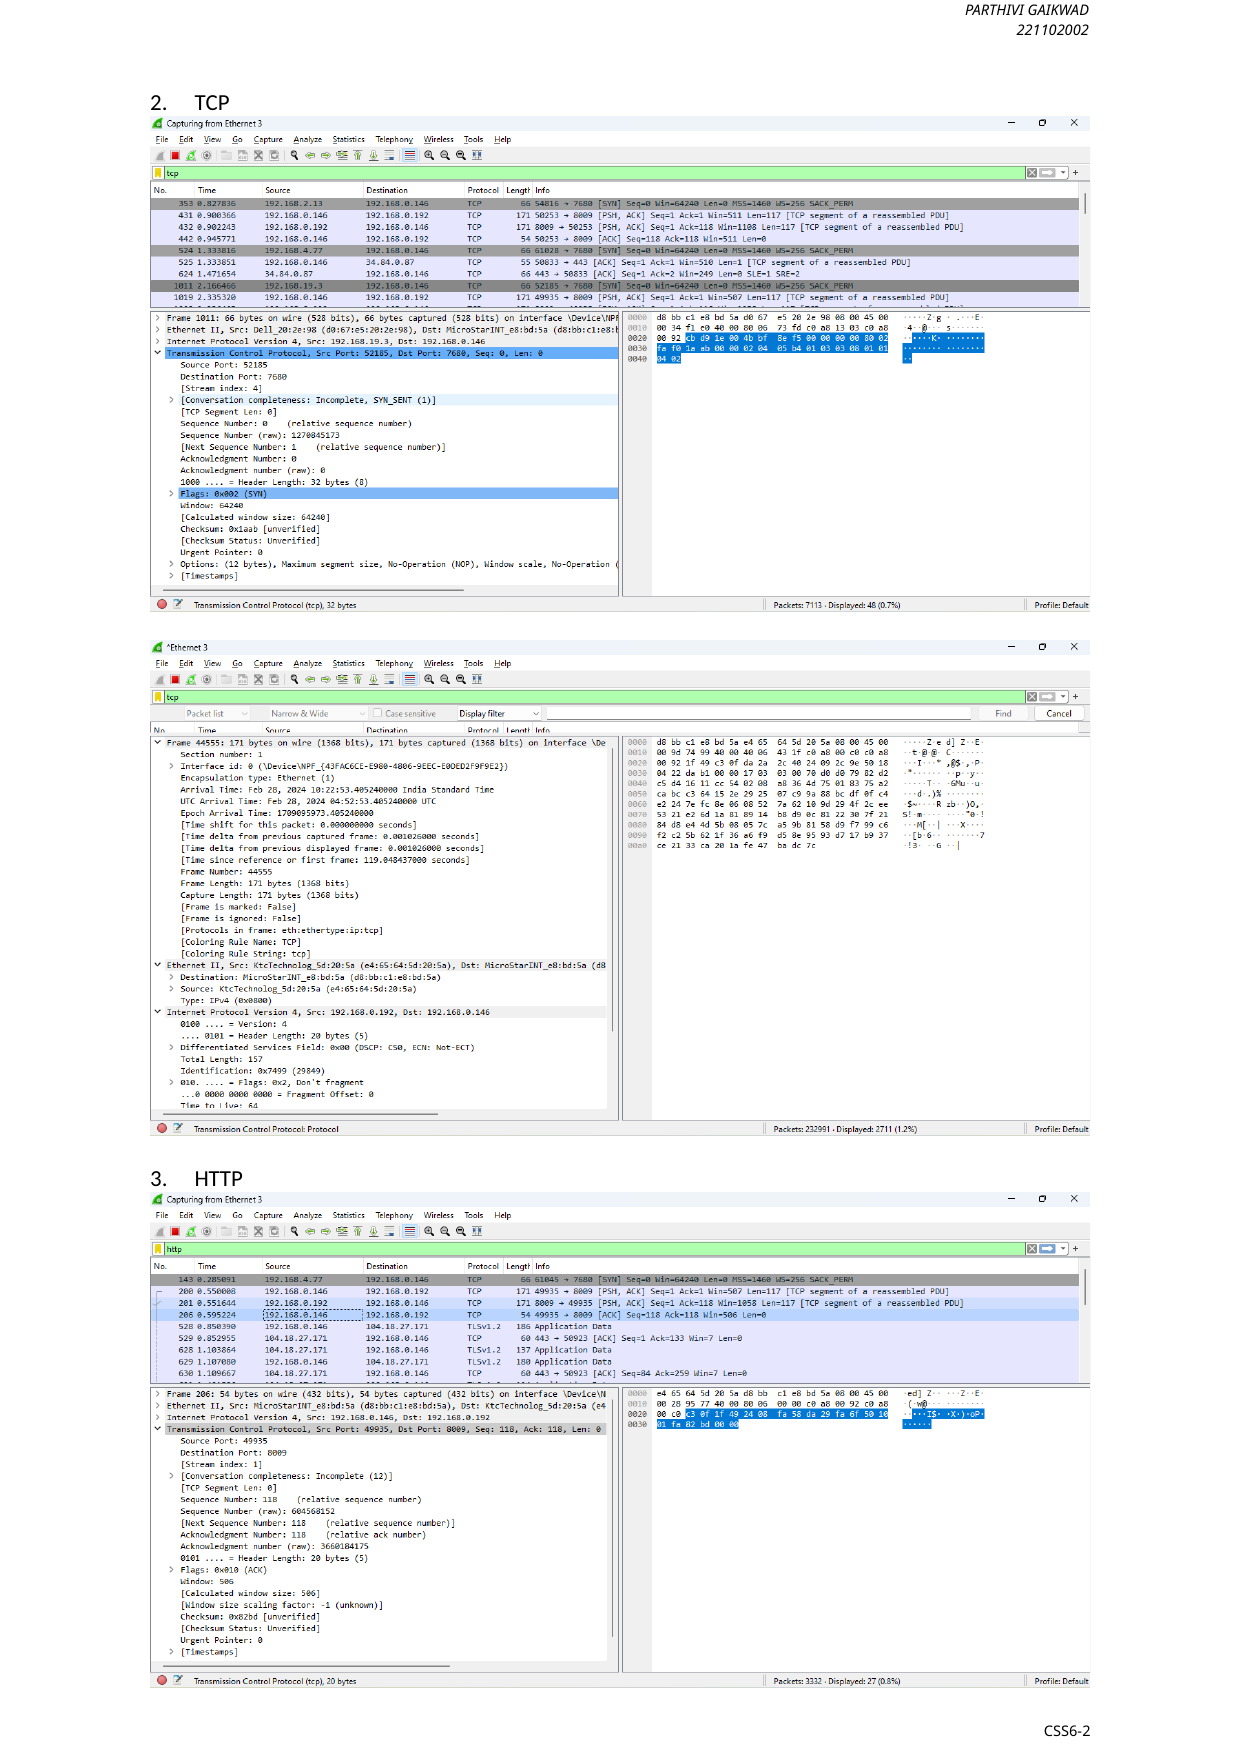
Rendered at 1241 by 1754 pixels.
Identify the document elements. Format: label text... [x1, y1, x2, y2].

picture [150, 1192, 1091, 1688]
picture [150, 640, 1091, 1136]
picture [150, 116, 1091, 612]
list HTTP [150, 1164, 1090, 1192]
list TCP [150, 88, 1090, 116]
